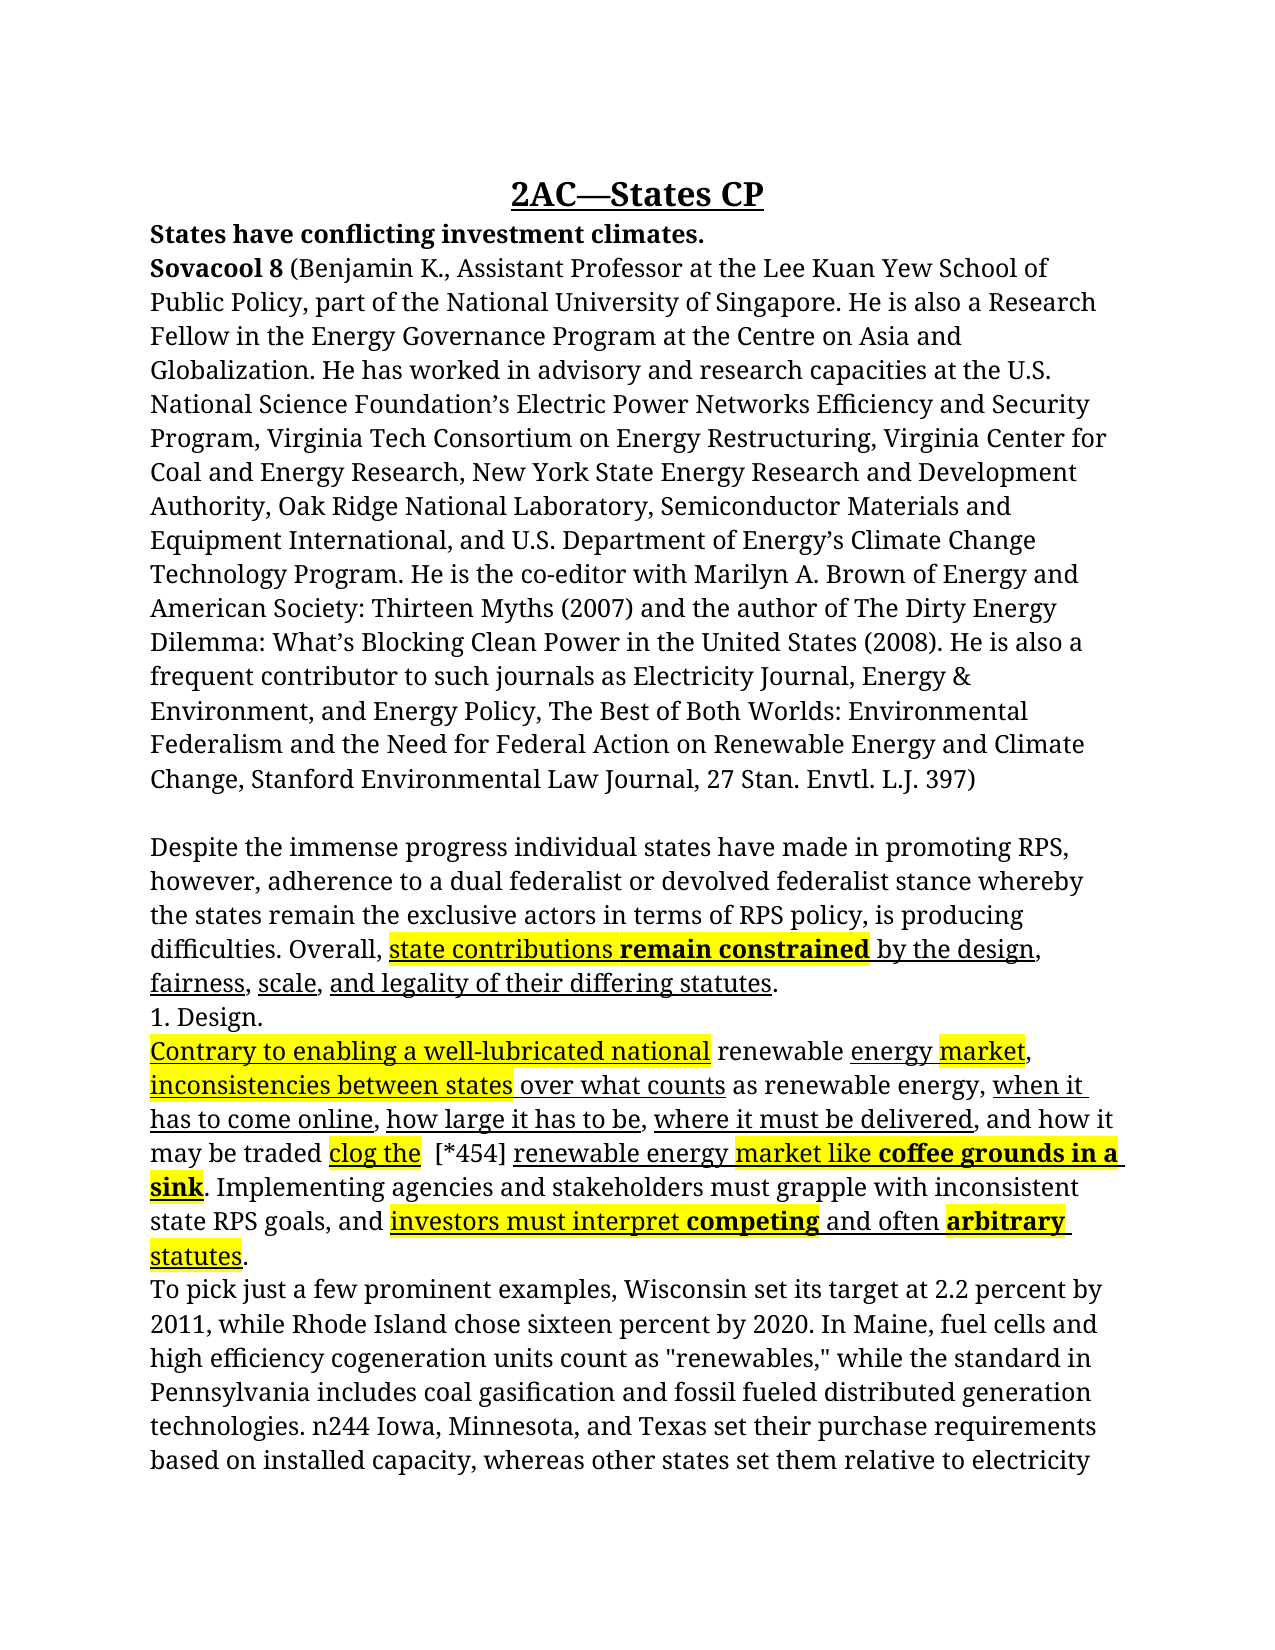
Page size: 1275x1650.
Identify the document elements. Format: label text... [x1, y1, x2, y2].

text Contrary to enabling a well-lubricated national renewable energy market, inconsistencies between states over what counts as renewable energy, when it has to come online, how large it has to be, where it must be delivered, and how it may be traded clog the [*454] renewable energy market like coffee grounds in a sink. Implementing agencies and stakeholders must grapple with inconsistent state RPS goals, and investors must interpret competing and often arbitrary statutes. [150, 1034, 1125, 1272]
text Sovacool 8 (Benjamin K., Assistant Professor at the Lee Kuan Yew School of Public Policy, part of the National University of Singapore. He is also a Research Fellow in the Energy Governance Program at the Centre on Asia and Globalization. He has worked in advisory and research capacities at the U.S. National Science Foundation’s Electric Power Networks Efficiency and Security Program, Virginia Tech Consortium on Energy Restructuring, Virginia Center for Coal and Energy Research, New York State Energy Research and Development Authority, Oak Ridge National Laboratory, Semiconductor Materials and Equipment International, and U.S. Department of Energy’s Climate Change Technology Program. He is the co-editor with Marilyn A. Brown of Energy and American Society: Thirteen Myths (2007) and the author of The Dirty Energy Dilemma: What’s Blocking Clean Power in the United States (2008). He is also a frequent contributor to such journals as Electricity Journal, Energy & Environment, and Energy Policy, The Best of Both Worlds: Environmental Federalism and the Need for Federal Action on Renewable Energy and Climate Change, Stanford Environmental Law Journal, 27 Stan. Envtl. L.J. 397) [150, 250, 1125, 795]
text Despite the immense progress individual states have made in promoting RPS, however, adherence to a dual federalist or devolved federalist stance whereby the states remain the exclusive actors in terms of RPS policy, is producing difficulties. Overall, state contributions remain constrained by the design, fairness, scale, and legality of their differing statutes. [150, 829, 1125, 1000]
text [150, 1272, 1125, 1477]
text 2AC—States CP [150, 171, 1125, 216]
text States have conflicting investment climates. [150, 216, 1125, 250]
text 1. Design. [150, 1000, 1125, 1034]
